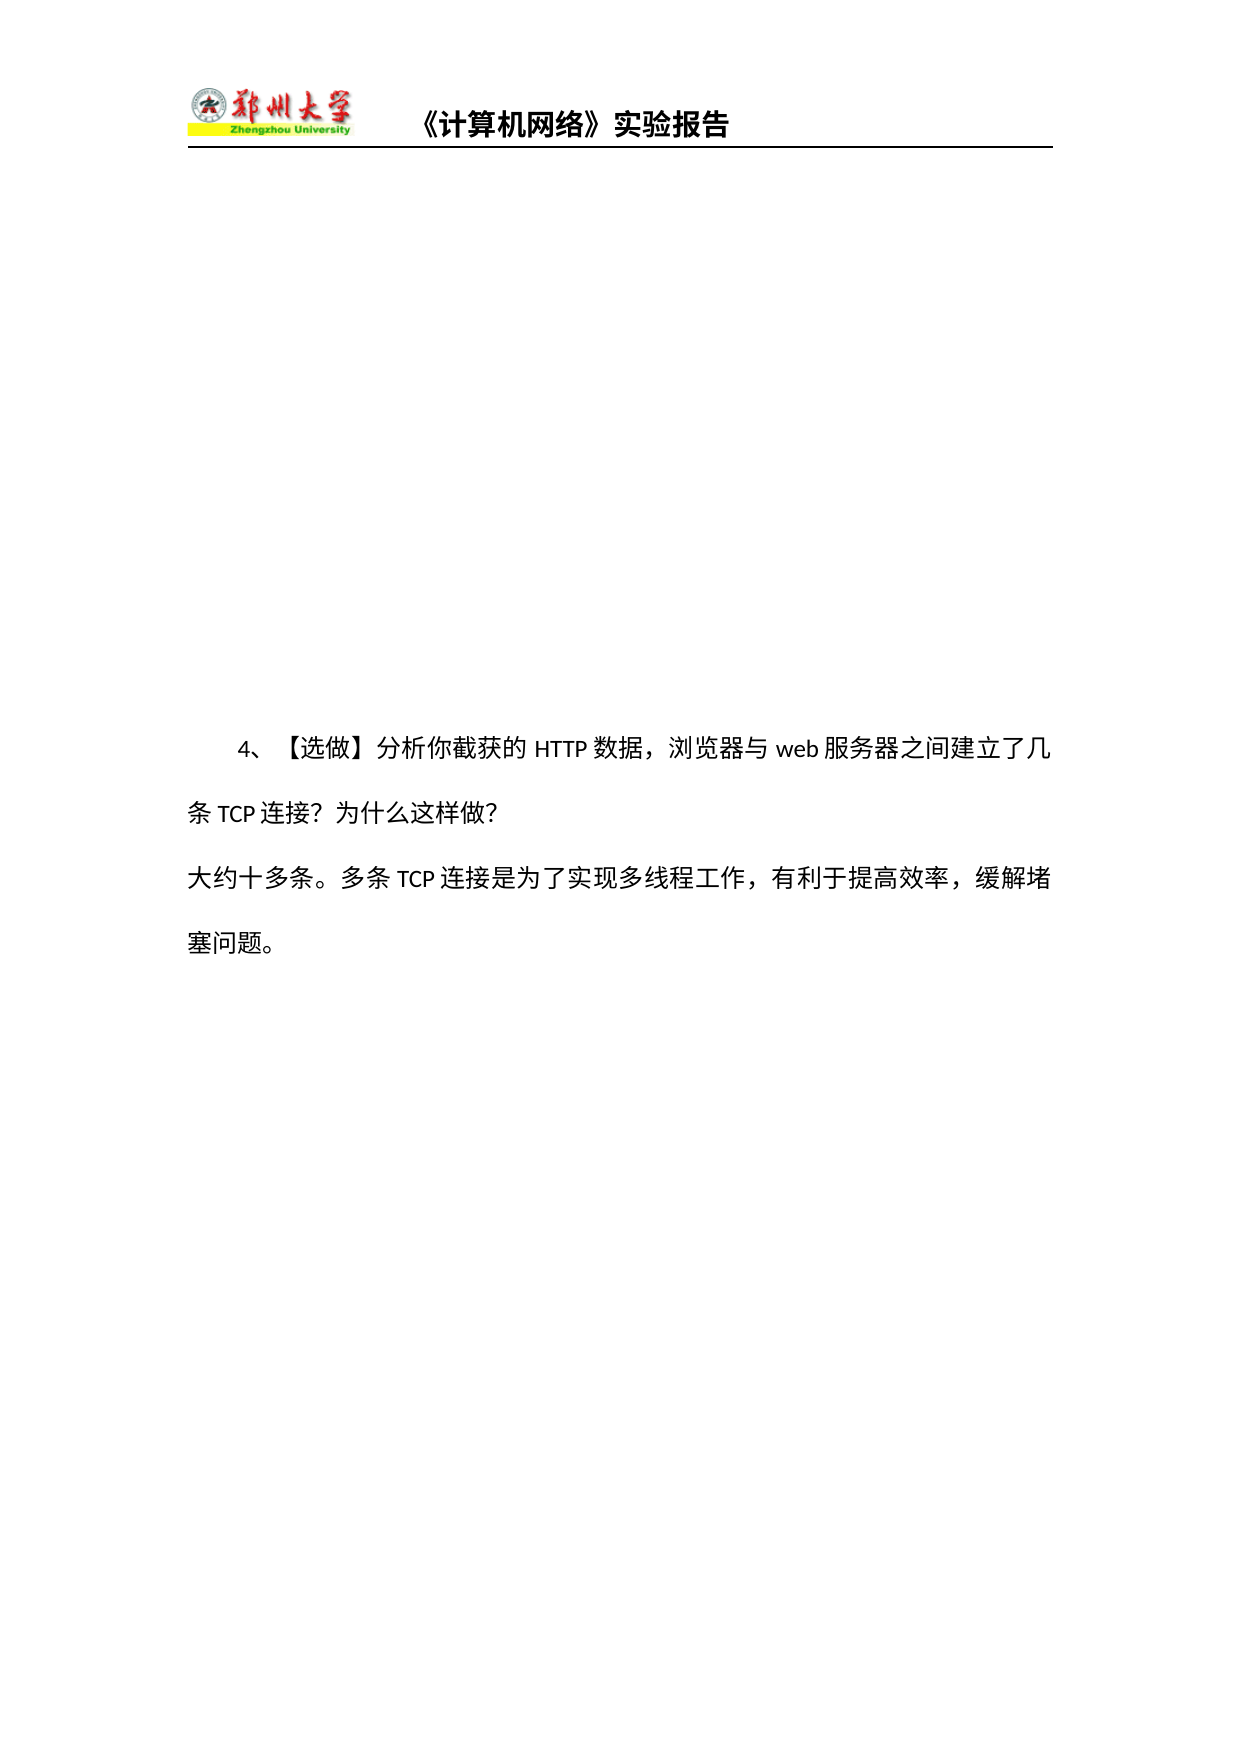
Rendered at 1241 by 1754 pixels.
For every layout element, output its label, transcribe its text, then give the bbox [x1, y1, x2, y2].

picture [187, 88, 357, 136]
list 【选做】分析你截获的HTTP数据，浏览器与web服务器之间建立了几条TCP连接？为什么这样做？ [187, 714, 1053, 844]
list 大约十多条。多条TCP连接是为了实现多线程工作，有利于提高效率，缓解堵塞问题。 [187, 844, 1053, 974]
